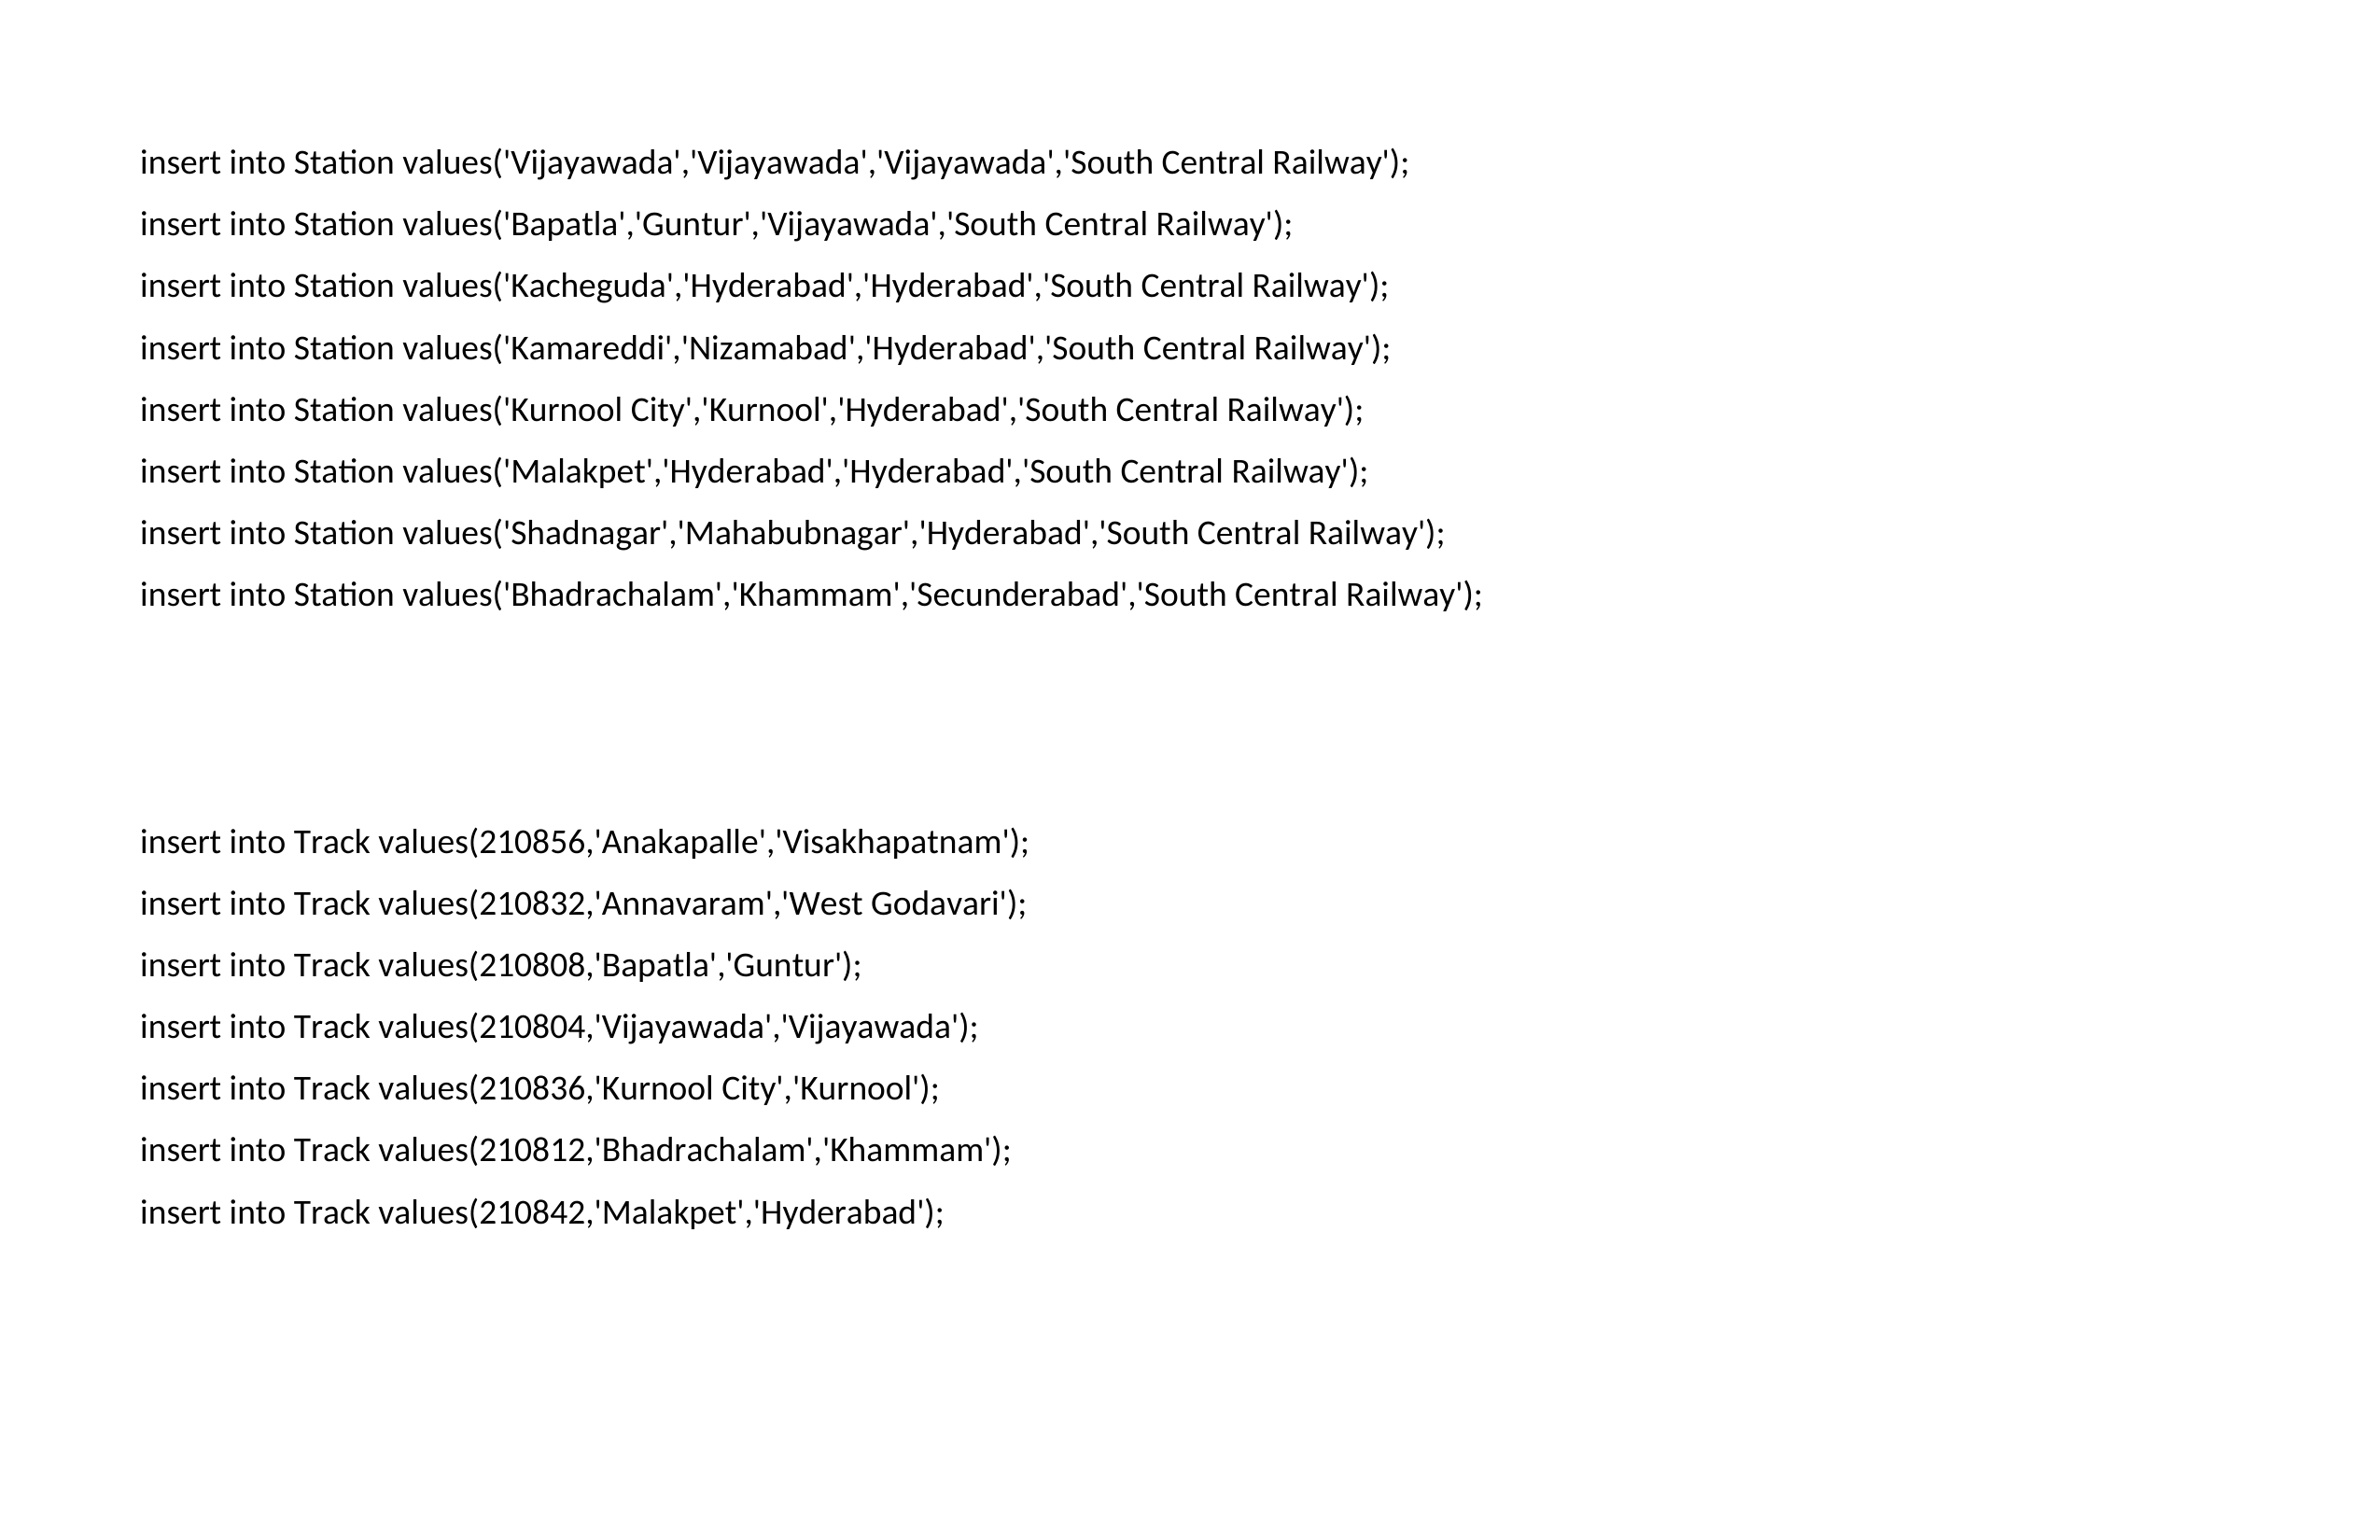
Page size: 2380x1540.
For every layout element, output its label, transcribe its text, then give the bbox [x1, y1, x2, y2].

text insert into Station values('Shadnagar','Mahabubnagar','Hyderabad','South Central Railway'); [140, 511, 2240, 553]
text insert into Station values('Kurnool City','Kurnool','Hyderabad','South Central Railway'); [140, 386, 2240, 429]
text insert into Track values(210804,'Vijayawada','Vijayawada'); [140, 1004, 2240, 1047]
text insert into Station values('Vijayawada','Vijayawada','Vijayawada','South Central Railway'); [140, 140, 2240, 183]
text insert into Track values(210812,'Bhadrachalam','Khammam'); [140, 1127, 2240, 1170]
text insert into Track values(210842,'Malakpet','Hyderabad'); [140, 1189, 2240, 1232]
text insert into Station values('Bhadrachalam','Khammam','Secunderabad','South Central Railway'); [140, 572, 2240, 615]
text insert into Track values(210832,'Annavaram','West Godavari'); [140, 881, 2240, 923]
text insert into Station values('Kacheguda','Hyderabad','Hyderabad','South Central Railway'); [140, 263, 2240, 306]
text insert into Station values('Kamareddi','Nizamabad','Hyderabad','South Central Railway'); [140, 325, 2240, 368]
text insert into Track values(210836,'Kurnool City','Kurnool'); [140, 1066, 2240, 1109]
text insert into Track values(210856,'Anakapalle','Visakhapatnam'); [140, 819, 2240, 861]
text insert into Track values(210808,'Bapatla','Guntur'); [140, 943, 2240, 986]
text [140, 202, 2240, 245]
text insert into Station values('Malakpet','Hyderabad','Hyderabad','South Central Railway'); [140, 449, 2240, 492]
